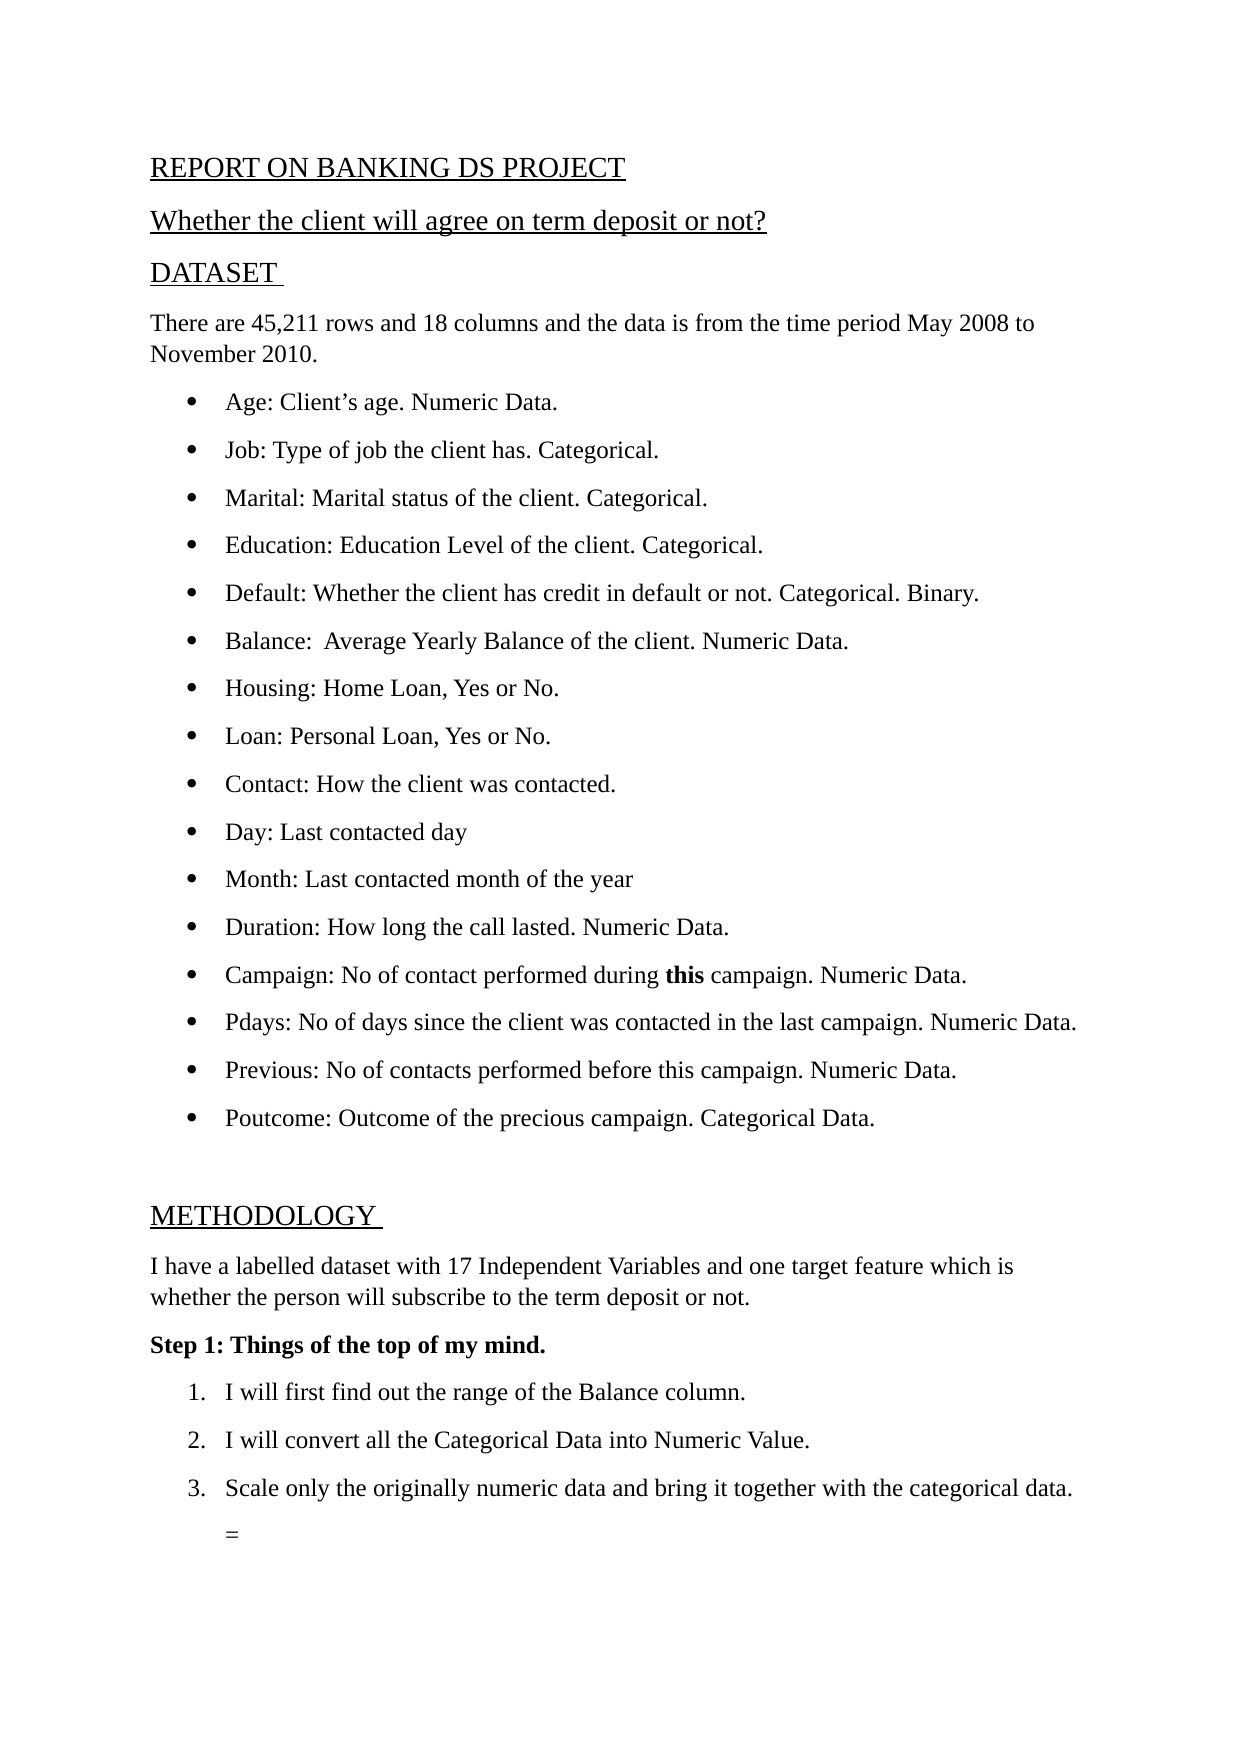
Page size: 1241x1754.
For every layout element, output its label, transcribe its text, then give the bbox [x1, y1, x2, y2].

list Day: Last contacted day [187, 817, 1090, 845]
list Education: Education Level of the client. Categorical. [187, 530, 1090, 559]
list I will convert all the Categorical Data into Numeric Value. [187, 1425, 1090, 1454]
list Campaign: No of contact performed during this campaign. Numeric Data. [187, 960, 1090, 988]
text I have a labelled dataset with 17 Independent Variables and one target feature which is whether the person will subscribe to the term deposit or not. [150, 1251, 1090, 1311]
text DATASET [150, 256, 1090, 289]
text = [225, 1521, 1090, 1549]
text There are 45,211 rows and 18 columns and the data is from the time period May 2008 to November 2010. [150, 308, 1090, 368]
text REPORT ON BANKING DS PROJECT [150, 150, 1090, 183]
list Contact: How the client was contacted. [187, 769, 1090, 798]
text Whether the client will agree on term deposit or not? [150, 203, 1090, 236]
text Step 1: Things of the top of my mind. [150, 1330, 1090, 1358]
list Pdays: No of days since the client was contacted in the last campaign. Numeric Data. [187, 1007, 1090, 1036]
list Age: Client’s age. Numeric Data. [187, 387, 1090, 416]
list Poutcome: Outcome of the precious campaign. Categorical Data. [187, 1103, 1090, 1132]
text METHODOLOGY [150, 1198, 1090, 1232]
list Default: Whether the client has credit in default or not. Categorical. Binary. [187, 578, 1090, 607]
list I will first find out the range of the Balance column. [187, 1377, 1090, 1406]
list Housing: Home Loan, Yes or No. [187, 673, 1090, 702]
list Loan: Personal Loan, Yes or No. [187, 721, 1090, 750]
list Month: Last contacted month of the year [187, 864, 1090, 893]
list Duration: How long the call lasted. Numeric Data. [187, 912, 1090, 941]
list Marital: Marital status of the client. Categorical. [187, 483, 1090, 511]
list Balance: Average Yearly Balance of the client. Numeric Data. [187, 626, 1090, 654]
list Job: Type of job the client has. Categorical. [187, 435, 1090, 464]
list Scale only the originally numeric data and bring it together with the categorical data. [187, 1473, 1090, 1502]
list Previous: No of contacts performed before this campaign. Numeric Data. [187, 1055, 1090, 1084]
